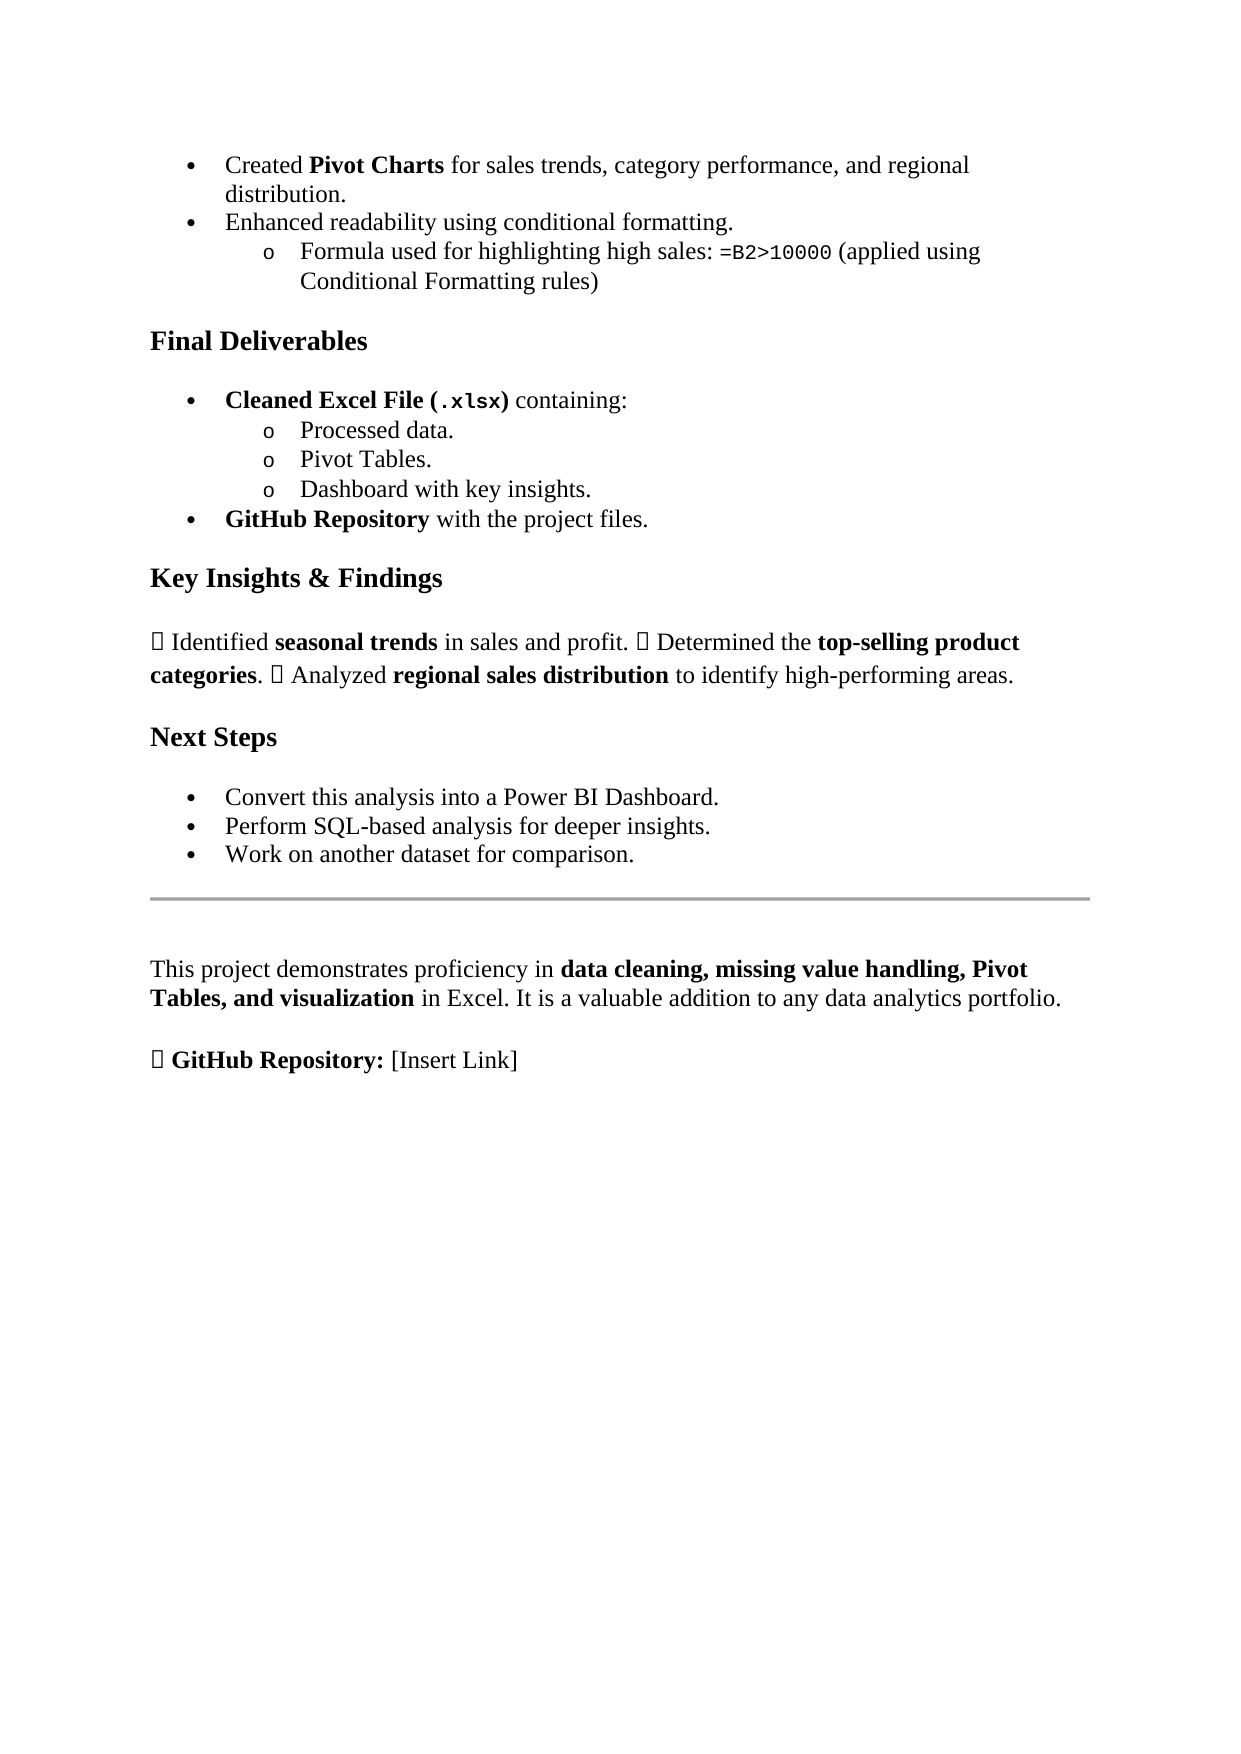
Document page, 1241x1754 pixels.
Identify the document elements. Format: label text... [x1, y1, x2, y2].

list Pivot Tables. [262, 444, 1090, 474]
text Key Insights & Findings [150, 562, 1090, 594]
list Created Pivot Charts for sales trends, category performance, and regional distribution. [187, 150, 1090, 207]
text Next Steps [150, 720, 1090, 753]
list Formula used for highlighting high sales: =B2>10000 (applied using Conditional Formatting rules) [262, 236, 1090, 294]
list Processed data. [262, 415, 1090, 444]
list Cleaned Excel File (.xlsx) containing: [187, 385, 1090, 415]
list GitHub Repository with the project files. [187, 504, 1090, 532]
text 📂 GitHub Repository: [Insert Link] [150, 1041, 1090, 1075]
text ✅ Identified seasonal trends in sales and profit. ✅ Determined the top-selling product categories. ✅ Analyzed regional sales distribution to identify high-performing areas. [150, 623, 1090, 691]
text Final Deliverables [150, 324, 1090, 356]
list Perform SQL-based analysis for deeper insights. [187, 811, 1090, 839]
list Work on another dataset for comparison. [187, 839, 1090, 868]
text This project demonstrates proficiency in data cleaning, missing value handling, Pivot Tables, and visualization in Excel. It is a valuable addition to any data analytics portfolio. [150, 954, 1090, 1012]
list Enhanced readability using conditional formatting. [187, 207, 1090, 236]
list Convert this analysis into a Power BI Dashboard. [187, 782, 1090, 811]
list Dashboard with key insights. [262, 474, 1090, 504]
